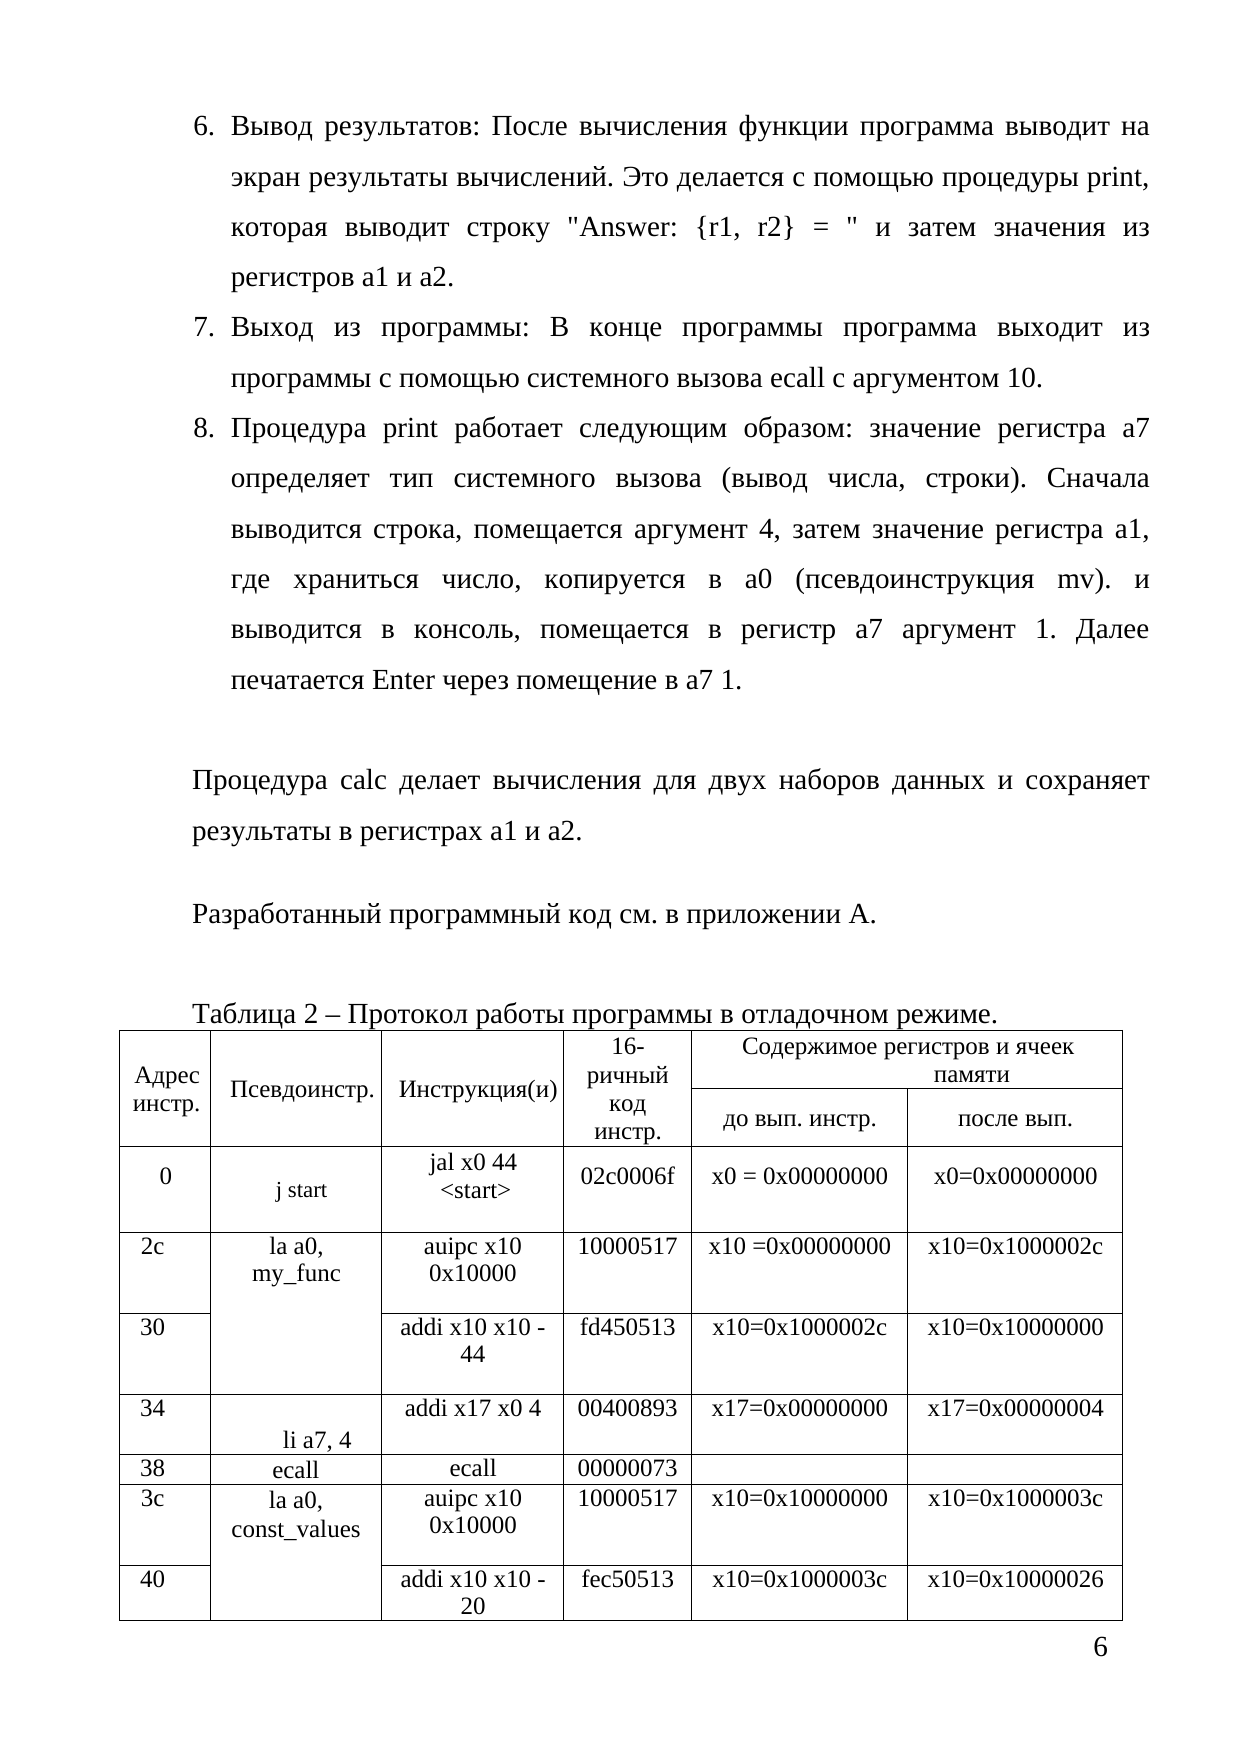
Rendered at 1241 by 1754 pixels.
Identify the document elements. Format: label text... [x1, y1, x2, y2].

table_cell x10=0x1000003c [692, 1566, 907, 1620]
table_cell 02c0006f [564, 1147, 691, 1232]
table_cell 00400893 [564, 1395, 691, 1453]
table_header Содержимое регистров и ячеек памяти [692, 1031, 1122, 1088]
table_cell ecall [382, 1455, 563, 1484]
table_cell x0 = 0x00000000 [692, 1147, 907, 1232]
table_cell x10=0x1000002c [908, 1233, 1122, 1313]
text Таблица 2 – Протокол работы программы в отладочном режиме. [192, 996, 1151, 1030]
table_cell 10000517 [564, 1485, 691, 1565]
table_cell [692, 1455, 907, 1484]
table_cell 34 [120, 1395, 210, 1453]
table_cell jal x0 44 <start> [382, 1147, 563, 1232]
table_header Адрес инстр. [120, 1031, 210, 1146]
table_cell 2с [120, 1233, 210, 1313]
table_cell x10=0x10000000 [692, 1485, 907, 1565]
table_cell [908, 1455, 1122, 1484]
table_cell 0 [120, 1147, 210, 1232]
table_cell 10000517 [564, 1233, 691, 1313]
table_cell до вып. инстр. [692, 1089, 907, 1146]
table_cell fd450513 [564, 1314, 691, 1394]
table_cell x10 =0x00000000 [692, 1233, 907, 1313]
table_header 16- ричный код инстр. [564, 1031, 691, 1146]
table_cell 3c [120, 1485, 210, 1565]
table_cell la a0, my_func [211, 1233, 381, 1394]
table_cell fec50513 [564, 1566, 691, 1620]
table_cell x17=0x00000004 [908, 1395, 1122, 1453]
list Процедура print работает следующим образом: значение регистра a7 определяет тип системного вызова (вывод числа, строки). Сначала выводится строка, помещается аргумент 4, затем значение регистра a1, где храниться число, копируется в a0 (псевдоинструкция mv). и выводится в консоль, помещается в регистр a7 аргумент 1. Далее печатается Enter через помещение в a7 1. [193, 410, 1151, 695]
table_cell x10=0x10000026 [908, 1566, 1122, 1620]
table_cell 40 [120, 1566, 210, 1620]
table_cell auipc x10 0x10000 [382, 1233, 563, 1313]
table_cell li a7, 4 [211, 1395, 381, 1453]
table_cell 38 [120, 1455, 210, 1484]
table_cell ecall [211, 1455, 381, 1484]
table_header Инструкция(и) [382, 1031, 563, 1146]
table_cell addi x17 x0 4 [382, 1395, 563, 1453]
text Процедура calc делает вычисления для двух наборов данных и сохраняет результаты в регистрах a1 и a2. [192, 762, 1151, 846]
table_cell x0=0x00000000 [908, 1147, 1122, 1232]
table_header Псевдоинстр. [211, 1031, 381, 1146]
table_cell x17=0x00000000 [692, 1395, 907, 1453]
table_cell 00000073 [564, 1455, 691, 1484]
table_cell x10=0x1000003c [908, 1485, 1122, 1565]
table_cell la a0, const_values [211, 1485, 381, 1620]
table_cell x10=0x10000000 [908, 1314, 1122, 1394]
table_cell addi x10 x10 -44 [382, 1314, 563, 1394]
table_cell x10=0x1000002c [692, 1314, 907, 1394]
table_cell auipc x10 0x10000 [382, 1485, 563, 1565]
table_cell addi x10 x10 -20 [382, 1566, 563, 1620]
table_cell j start [211, 1147, 381, 1232]
text Разработанный программный код см. в приложении А. [192, 897, 1151, 930]
table_cell 30 [120, 1314, 210, 1394]
table_cell после вып. [908, 1089, 1122, 1146]
list Вывод результатов: После вычисления функции программа выводит на экран результаты вычислений. Это делается с помощью процедуры print, которая выводит строку "Answer: {r1, r2} = " и затем значения из регистров a1 и a2. [193, 108, 1151, 293]
list Выход из программы: В конце программы программа выходит из программы с помощью системного вызова ecall с аргументом 10. [193, 309, 1151, 393]
